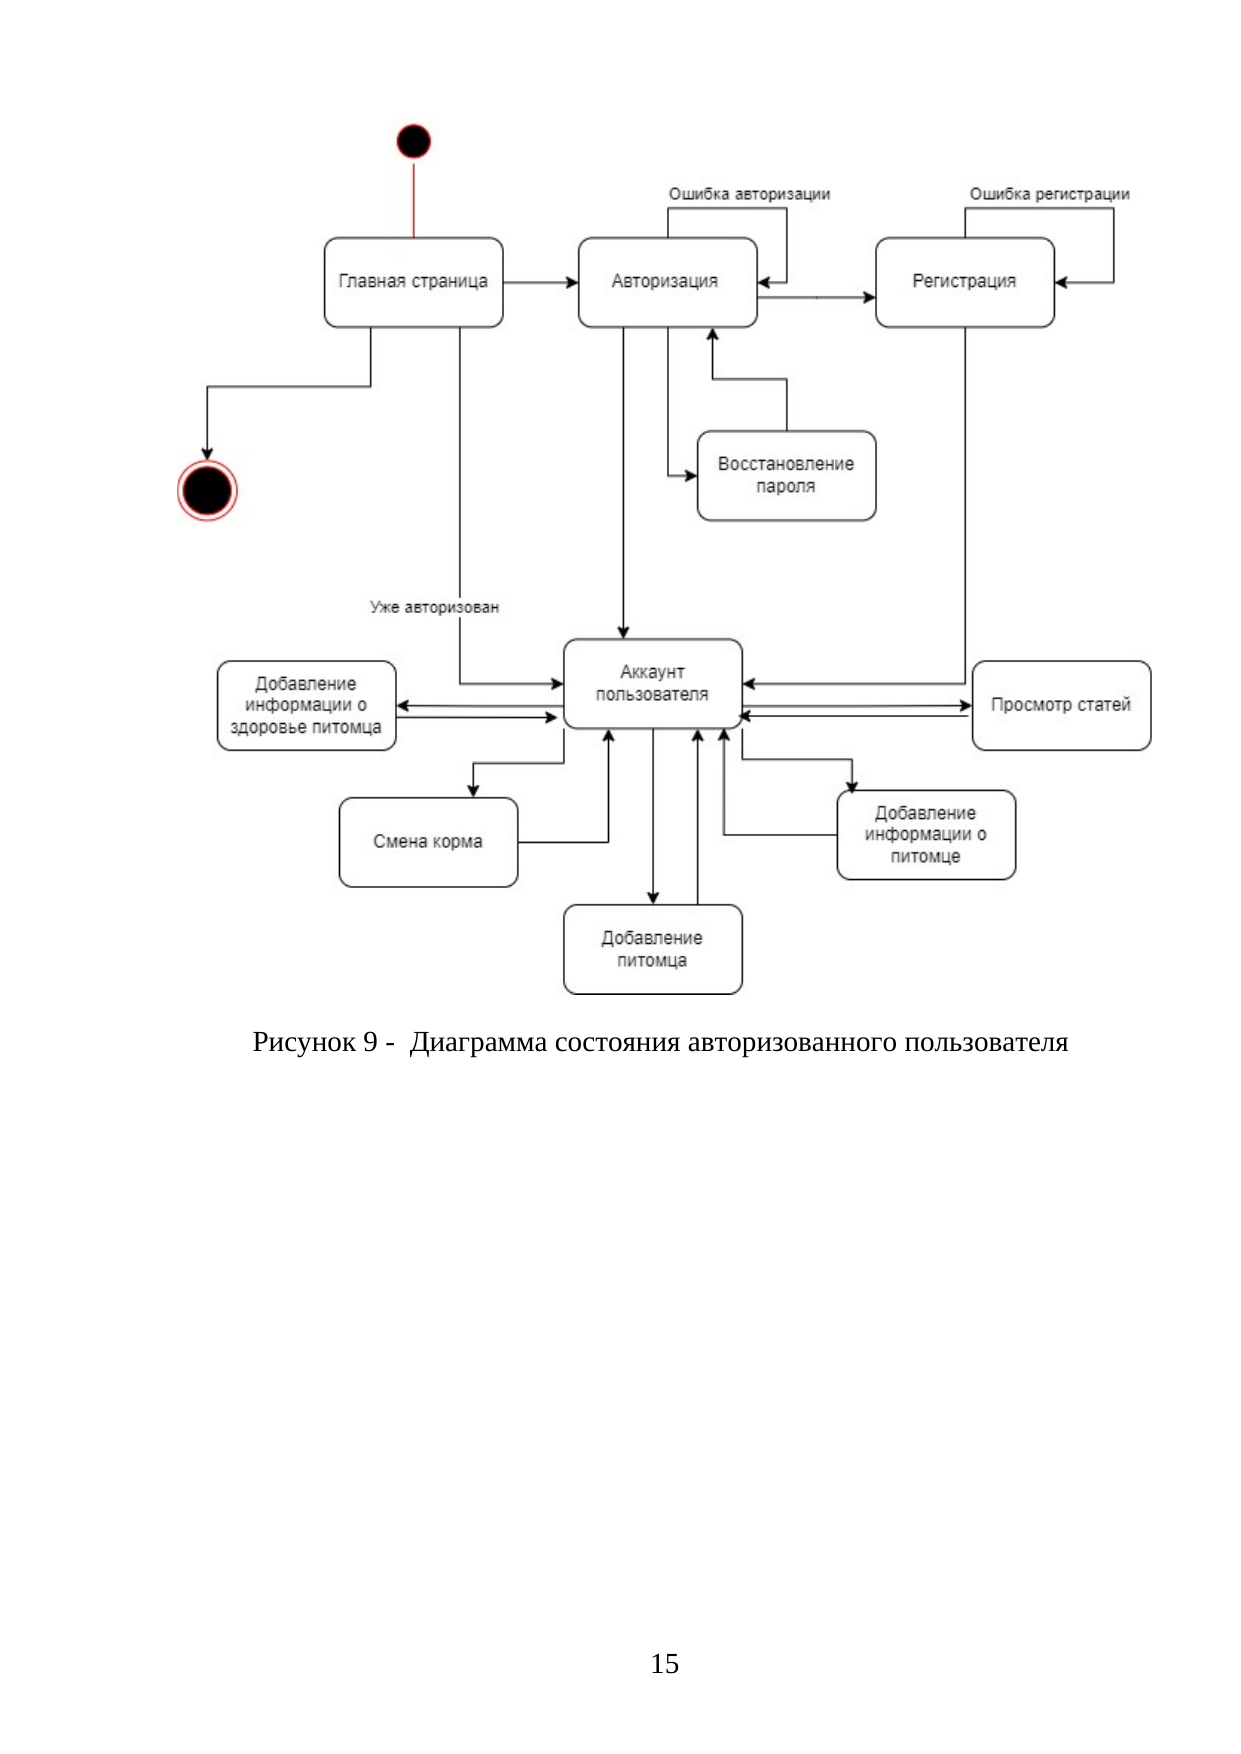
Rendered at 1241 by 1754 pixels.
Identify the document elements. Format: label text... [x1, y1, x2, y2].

list Диаграмма состояния авторизованного пользователя [248, 1024, 1152, 1058]
picture [177, 118, 1152, 995]
